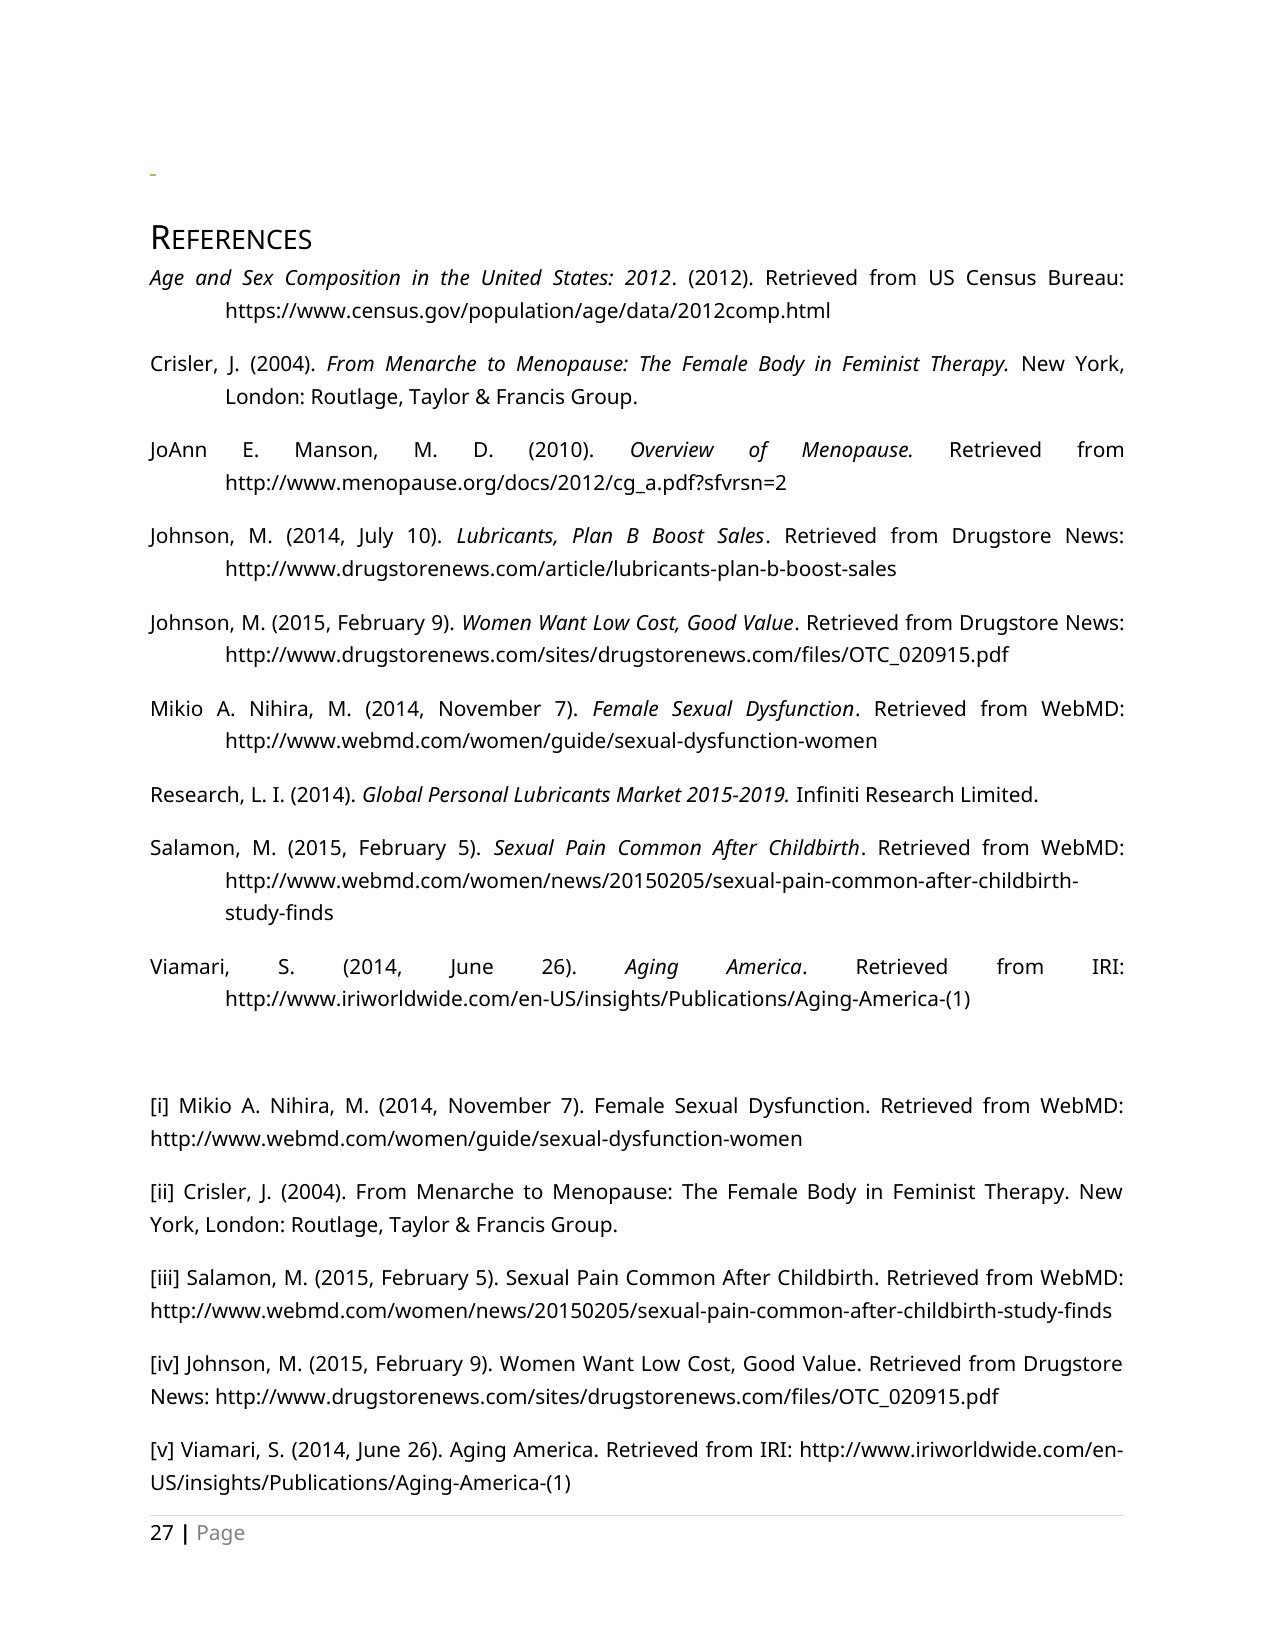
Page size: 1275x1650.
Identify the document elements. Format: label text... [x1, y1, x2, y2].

text Viamari, S. (2014, June 26). Aging America. Retrieved from IRI: http://www.iriworldwide.com/en-US/insights/Publications/Aging-America-(1) [150, 952, 1125, 1013]
text [iii] Salamon, M. (2015, February 5). Sexual Pain Common After Childbirth. Retrieved from WebMD: http://www.webmd.com/women/news/20150205/sexual-pain-common-after-childbirth-study-finds [150, 1263, 1125, 1324]
text [i] Mikio A. Nihira, M. (2014, November 7). Female Sexual Dysfunction. Retrieved from WebMD: http://www.webmd.com/women/guide/sexual-dysfunction-women [150, 1091, 1125, 1152]
text Research, L. I. (2014). Global Personal Lubricants Market 2015-2019. Infiniti Research Limited. [150, 780, 1125, 808]
text [iv] Johnson, M. (2015, February 9). Women Want Low Cost, Good Value. Retrieved from Drugstore News: http://www.drugstorenews.com/sites/drugstorenews.com/files/OTC_020915.pdf [150, 1349, 1125, 1410]
text [ii] Crisler, J. (2004). From Menarche to Menopause: The Female Body in Feminist Therapy. New York, London: Routlage, Taylor & Francis Group. [150, 1177, 1125, 1238]
text [v] Viamari, S. (2014, June 26). Aging America. Retrieved from IRI: http://www.iriworldwide.com/en-US/insights/Publications/Aging-America-(1) [150, 1435, 1125, 1496]
text Crisler, J. (2004). From Menarche to Menopause: The Female Body in Feminist Therapy. New York, London: Routlage, Taylor & Francis Group. [150, 349, 1125, 411]
text Johnson, M. (2014, July 10). Lubricants, Plan B Boost Sales. Retrieved from Drugstore News: http://www.drugstorenews.com/article/lubricants-plan-b-boost-sales [150, 522, 1125, 583]
subtitle References [150, 214, 1125, 259]
text JoAnn E. Manson, M. D. (2010). Overview of Menopause. Retrieved from http://www.menopause.org/docs/2012/cg_a.pdf?sfvrsn=2 [150, 436, 1125, 497]
text Salamon, M. (2015, February 5). Sexual Pain Common After Childbirth. Retrieved from WebMD: http://www.webmd.com/women/news/20150205/sexual-pain-common-after-childbirth-study-finds [150, 833, 1125, 927]
text Age and Sex Composition in the United States: 2012. (2012). Retrieved from US Census Bureau: https://www.census.gov/population/age/data/2012comp.html [150, 263, 1125, 324]
text Mikio A. Nihira, M. (2014, November 7). Female Sexual Dysfunction. Retrieved from WebMD: http://www.webmd.com/women/guide/sexual-dysfunction-women [150, 694, 1125, 755]
text Johnson, M. (2015, February 9). Women Want Low Cost, Good Value. Retrieved from Drugstore News: http://www.drugstorenews.com/sites/drugstorenews.com/files/OTC_020915.pdf [150, 608, 1125, 669]
